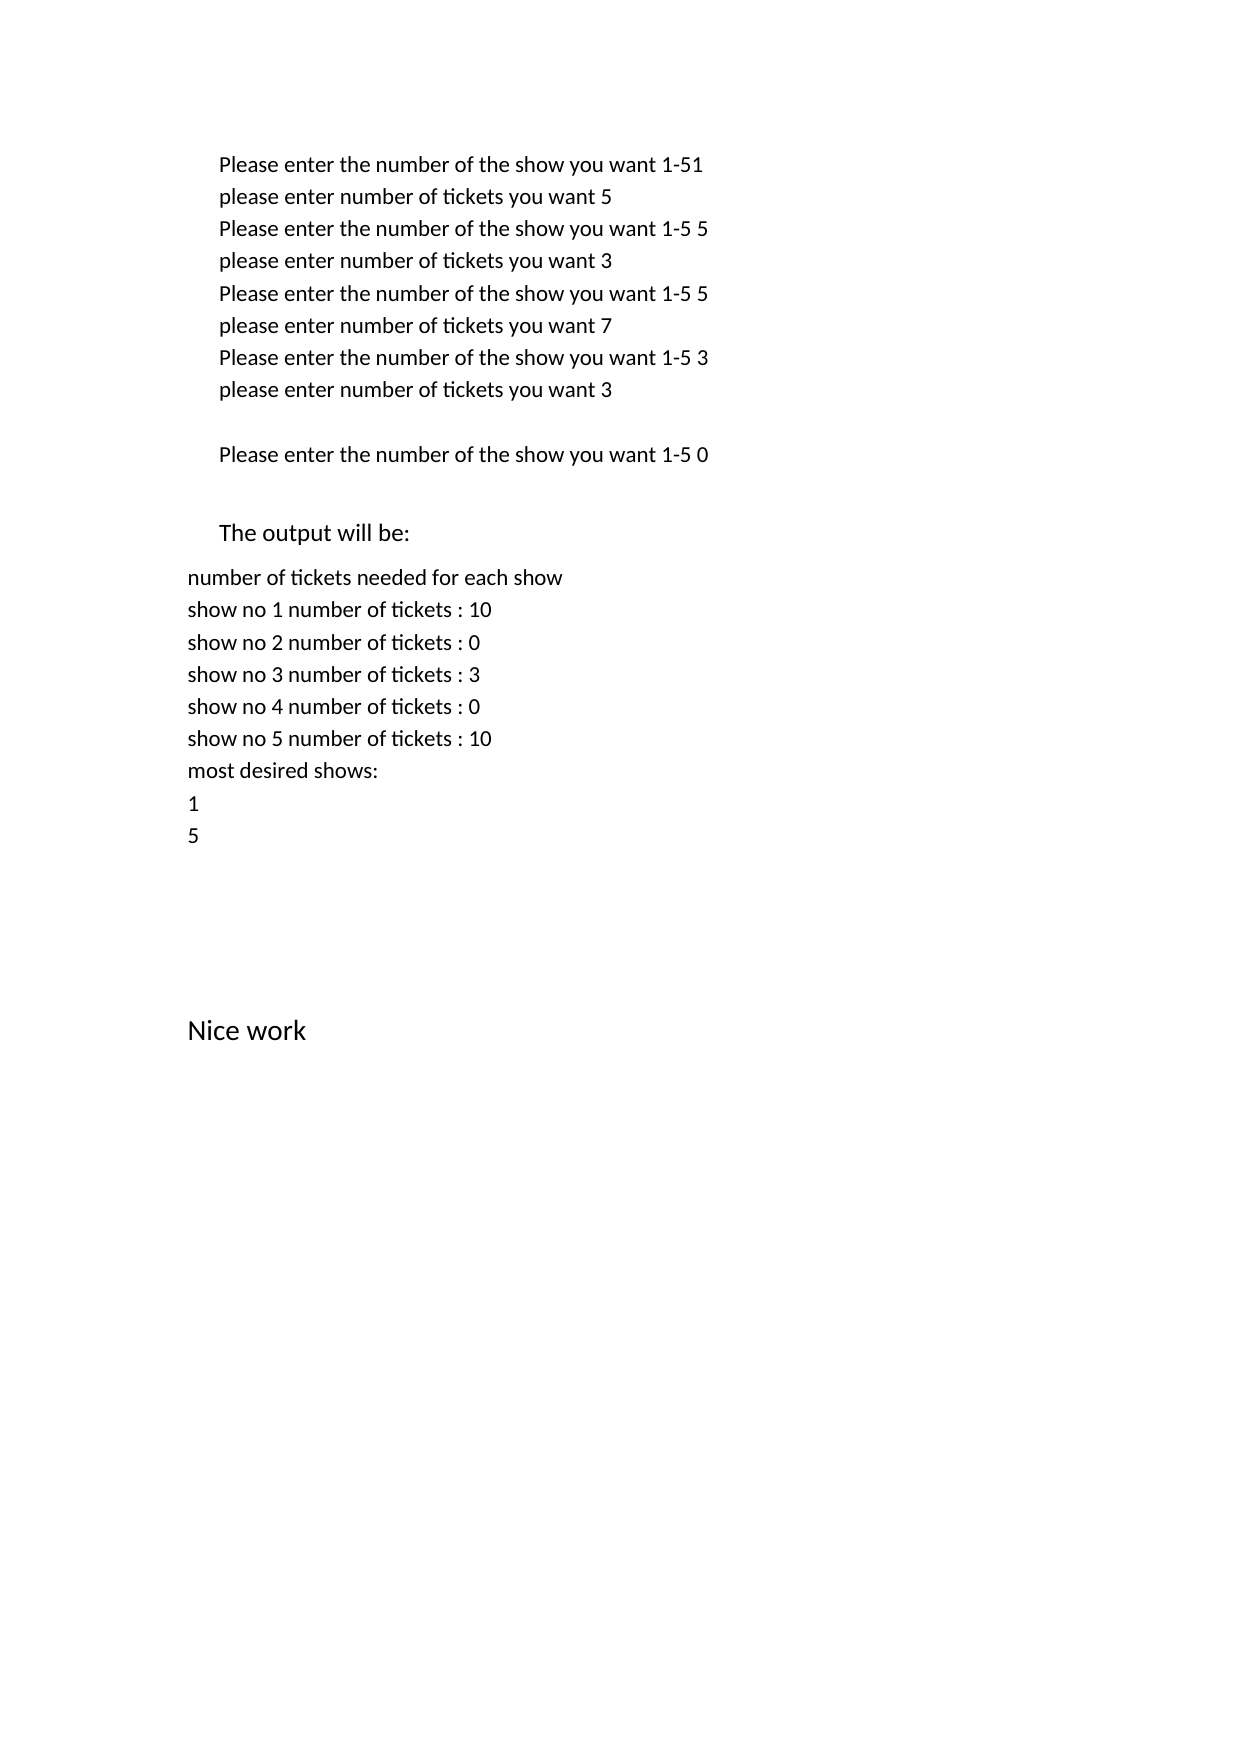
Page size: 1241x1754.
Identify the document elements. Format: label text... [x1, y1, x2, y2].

text 5 [187, 821, 1053, 849]
text Please enter the number of the show you want 1-5 0 [219, 440, 1053, 468]
text number of tickets needed for each show [187, 563, 1053, 591]
text show no 4 number of tickets : 0 [187, 692, 1053, 720]
text show no 1 number of tickets : 10 [187, 596, 1053, 623]
text most desired shows: [187, 756, 1053, 784]
text 1 [187, 789, 1053, 817]
text Please enter the number of the show you want 1-5 5 [219, 214, 1053, 242]
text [219, 182, 1053, 210]
text The output will be: [219, 518, 1053, 548]
text Please enter the number of the show you want 1-5 3 [219, 343, 1053, 371]
text Please enter the number of the show you want 1-51 [219, 150, 1053, 178]
text Nice work [187, 1012, 1053, 1048]
text show no 2 number of tickets : 0 [187, 628, 1053, 656]
text please enter number of tickets you want 3 [219, 247, 1053, 274]
text show no 3 number of tickets : 3 [187, 660, 1053, 688]
text please enter number of tickets you want 7 [219, 311, 1053, 339]
text please enter number of tickets you want 3 [219, 375, 1053, 403]
text show no 5 number of tickets : 10 [187, 724, 1053, 752]
text Please enter the number of the show you want 1-5 5 [219, 279, 1053, 307]
